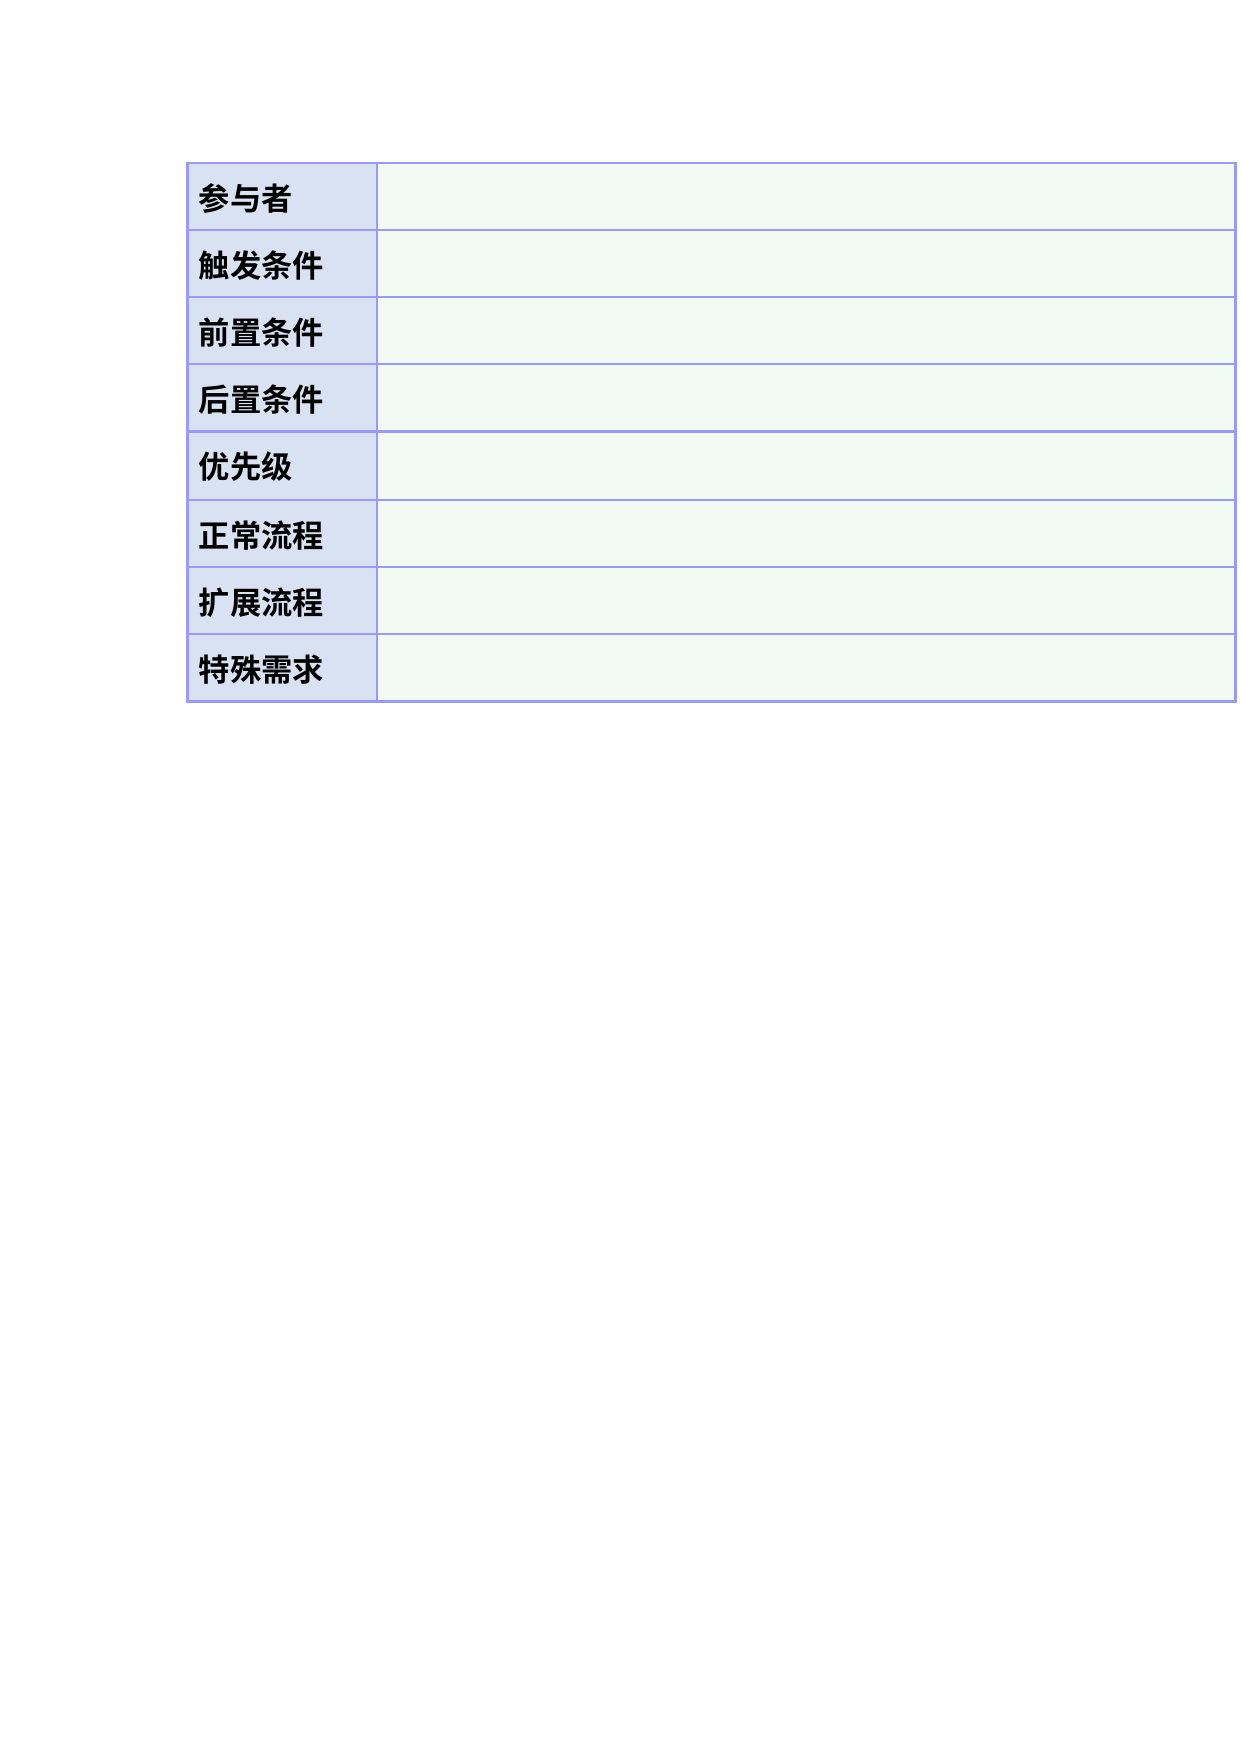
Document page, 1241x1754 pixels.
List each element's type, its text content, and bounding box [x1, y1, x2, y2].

table_cell [378, 568, 1234, 633]
table_cell 扩展流程 [189, 568, 376, 633]
table_cell [378, 231, 1234, 296]
table_cell [378, 501, 1234, 566]
table_cell 触发条件 [189, 231, 376, 296]
table_cell 特殊需求 [189, 635, 376, 700]
table_cell 前置条件 [189, 298, 376, 363]
table_cell [378, 298, 1234, 363]
table_cell [378, 433, 1234, 499]
table_cell 优先级 [189, 433, 376, 499]
table_cell [378, 365, 1234, 430]
table_cell 参与者 [189, 164, 376, 229]
table_cell [378, 164, 1234, 229]
table_cell 正常流程 [189, 501, 376, 566]
table_cell [378, 635, 1234, 700]
table_cell 后置条件 [189, 365, 376, 430]
